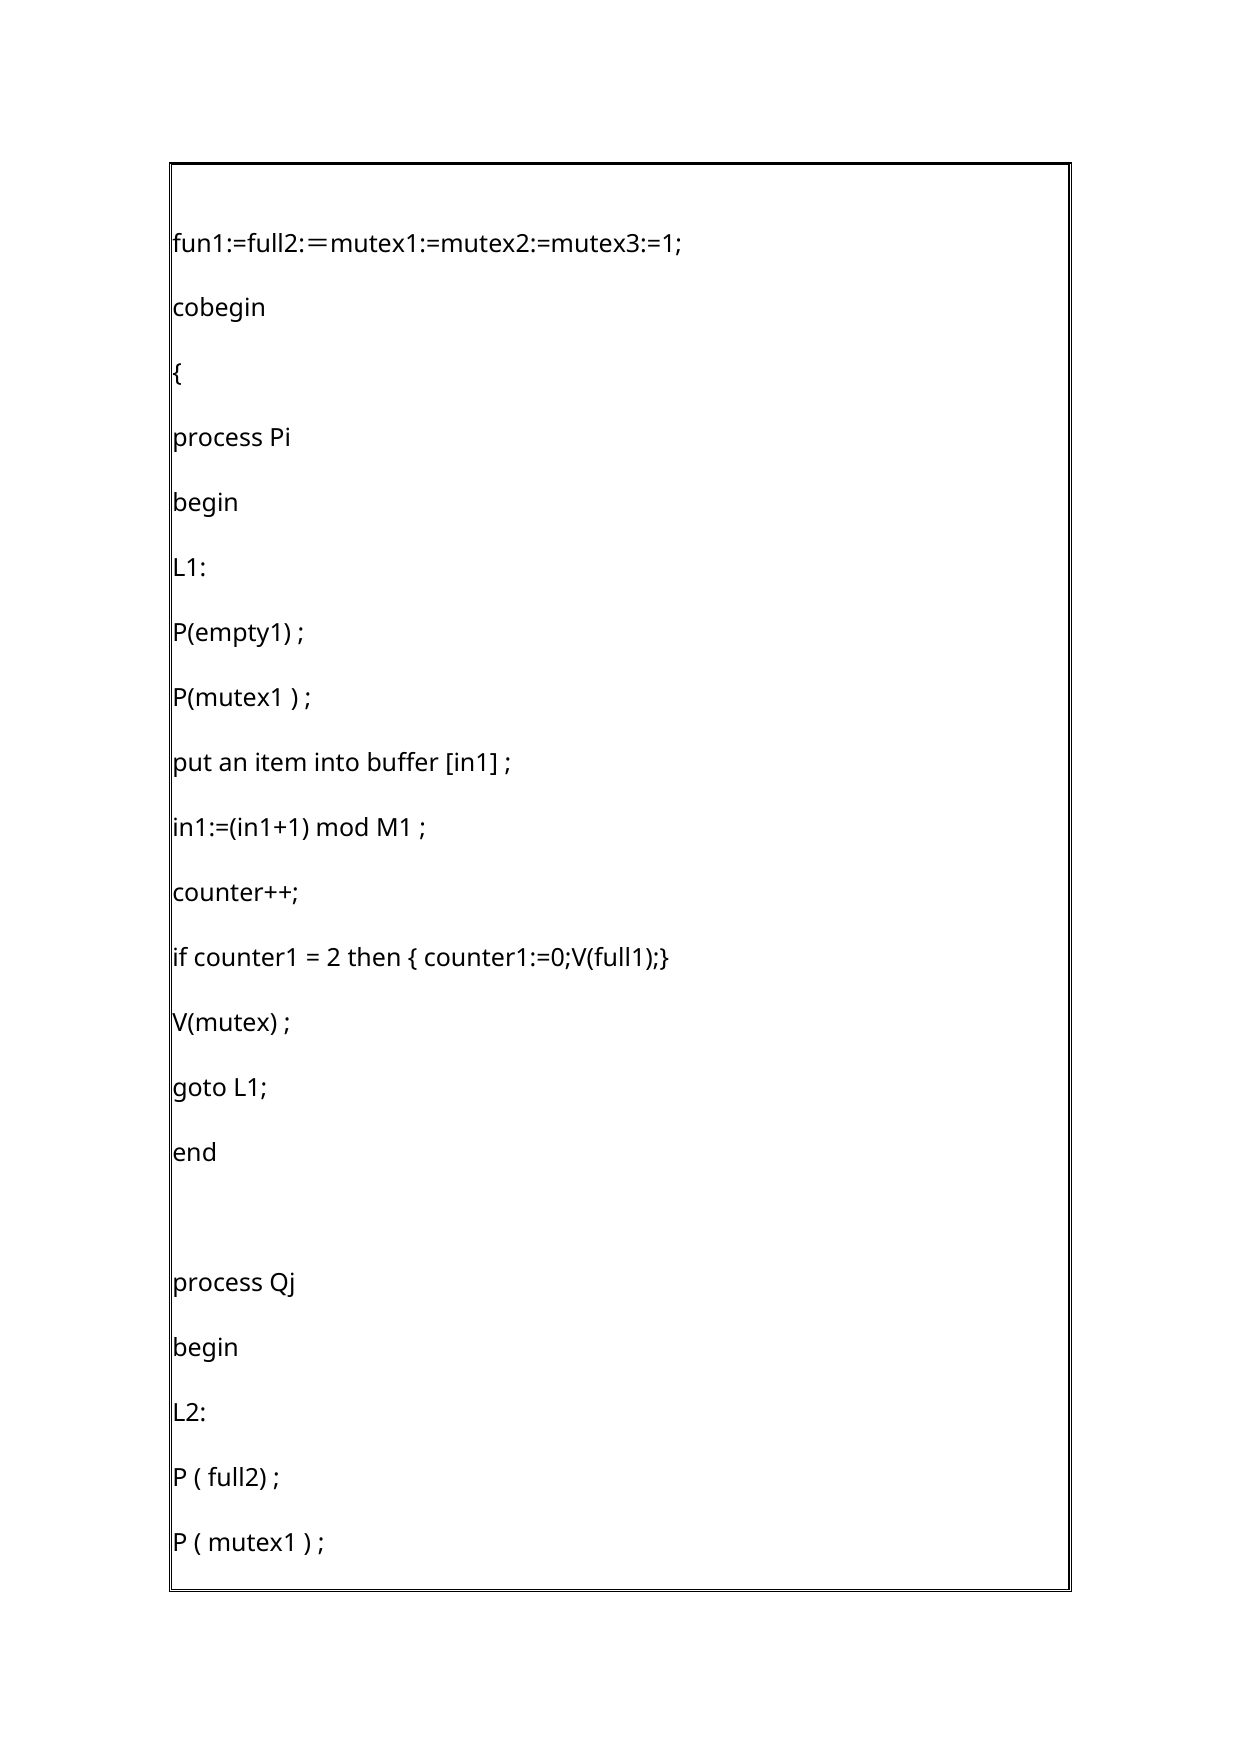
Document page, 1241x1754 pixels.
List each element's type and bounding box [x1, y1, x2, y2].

table_cell [172, 165, 1068, 1589]
